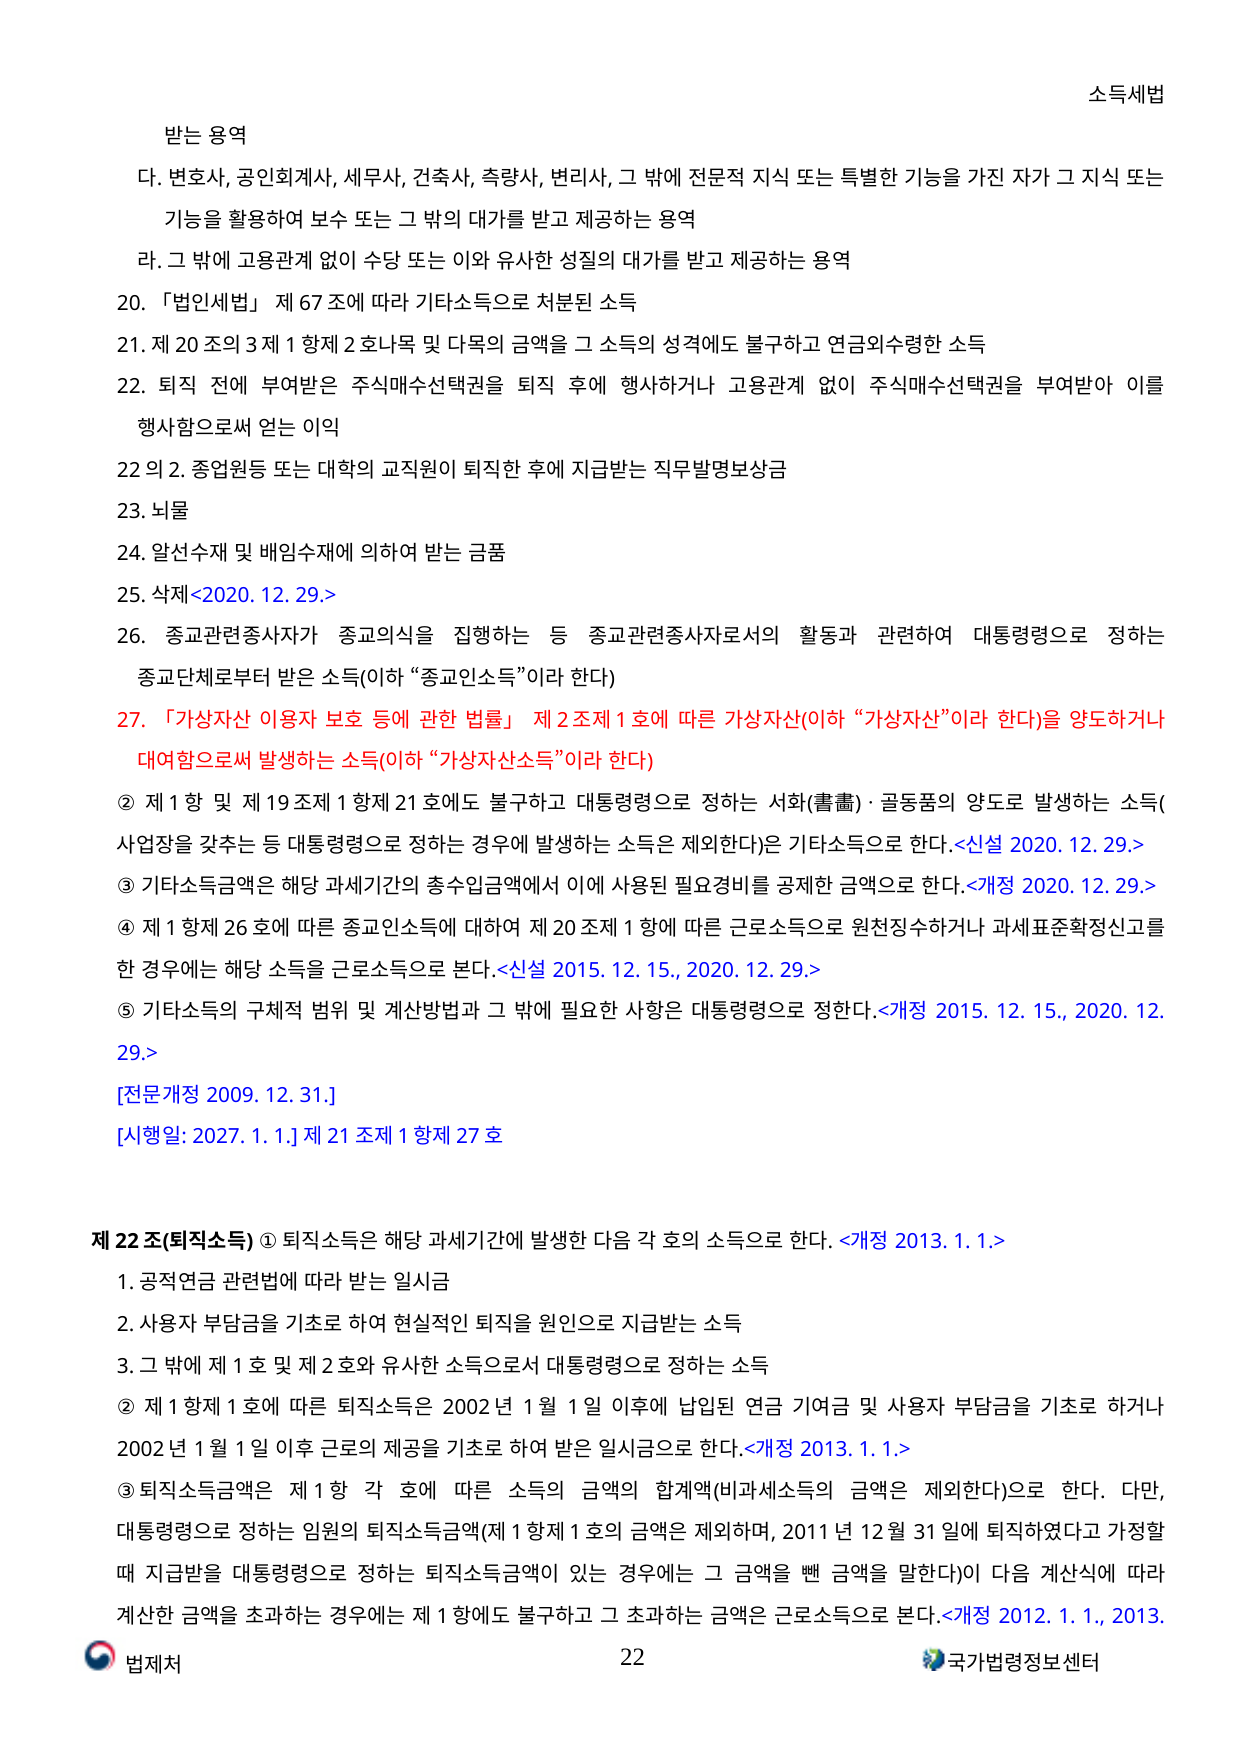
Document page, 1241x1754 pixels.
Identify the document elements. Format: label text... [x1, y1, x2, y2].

text 1. 공적연금 관련법에 따라 받는 일시금 [117, 1254, 1165, 1296]
text 3. 그 밖에 제1호 및 제2호와 유사한 소득으로서 대통령령으로 정하는 소득 [117, 1337, 1165, 1379]
text 26. 종교관련종사자가 종교의식을 집행하는 등 종교관련종사자로서의 활동과 관련하여 대통령령으로 정하는 종교단체로부터 받은 소득(이하 “종교인소득”이라 한다) [117, 608, 1165, 692]
picture [75, 1637, 126, 1673]
picture [892, 1637, 947, 1671]
text 라. 그 밖에 고용관계 없이 수당 또는 이와 유사한 성질의 대가를 받고 제공하는 용역 [137, 233, 1165, 275]
text 22의2. 종업원등 또는 대학의 교직원이 퇴직한 후에 지급받는 직무발명보상금 [117, 442, 1165, 483]
text ④ 제1항제26호에 따른 종교인소득에 대하여 제20조제1항에 따른 근로소득으로 원천징수하거나 과세표준확정신고를 한 경우에는 해당 소득을 근로소득으로 본다.<신설 2015. 12. 15., 2020. 12. 29.> [117, 900, 1165, 983]
text 27. 「가상자산 이용자 보호 등에 관한 법률」 제2조제1호에 따른 가상자산(이하 “가상자산”이라 한다)을 양도하거나 대여함으로써 발생하는 소득(이하 “가상자산소득”이라 한다) [117, 692, 1165, 775]
text ⑤ 기타소득의 구체적 범위 및 계산방법과 그 밖에 필요한 사항은 대통령령으로 정한다.<개정 2015. 12. 15., 2020. 12. 29.> [117, 983, 1165, 1067]
text 21. 제20조의3제1항제2호나목 및 다목의 금액을 그 소득의 성격에도 불구하고 연금외수령한 소득 [117, 317, 1165, 358]
text 23. 뇌물 [117, 483, 1165, 525]
text [시행일: 2027. 1. 1.] 제21조제1항제27호 [117, 1108, 1165, 1150]
text 25. 삭제<2020. 12. 29.> [117, 567, 1165, 608]
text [117, 1462, 1165, 1629]
text 다. 변호사, 공인회계사, 세무사, 건축사, 측량사, 변리사, 그 밖에 전문적 지식 또는 특별한 기능을 가진 자가 그 지식 또는 기능을 활용하여 보수 또는 그 밖의 대가를 받고 제공하는 용역 [137, 150, 1165, 233]
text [137, 108, 1165, 150]
text 24. 알선수재 및 배임수재에 의하여 받는 금품 [117, 525, 1165, 567]
text 제22조(퇴직소득) ① 퇴직소득은 해당 과세기간에 발생한 다음 각 호의 소득으로 한다. <개정 2013. 1. 1.> [92, 1212, 1165, 1254]
text 22. 퇴직 전에 부여받은 주식매수선택권을 퇴직 후에 행사하거나 고용관계 없이 주식매수선택권을 부여받아 이를 행사함으로써 얻는 이익 [117, 358, 1165, 442]
text 20. 「법인세법」 제67조에 따라 기타소득으로 처분된 소득 [117, 275, 1165, 317]
text ③ 기타소득금액은 해당 과세기간의 총수입금액에서 이에 사용된 필요경비를 공제한 금액으로 한다.<개정 2020. 12. 29.> [117, 858, 1165, 900]
text [전문개정 2009. 12. 31.] [117, 1067, 1165, 1108]
text ② 제1항 및 제19조제1항제21호에도 불구하고 대통령령으로 정하는 서화(書畵)ㆍ골동품의 양도로 발생하는 소득(사업장을 갖추는 등 대통령령으로 정하는 경우에 발생하는 소득은 제외한다)은 기타소득으로 한다.<신설 2020. 12. 29.> [117, 775, 1165, 858]
text 2. 사용자 부담금을 기초로 하여 현실적인 퇴직을 원인으로 지급받는 소득 [117, 1296, 1165, 1337]
text ② 제1항제1호에 따른 퇴직소득은 2002년 1월 1일 이후에 납입된 연금 기여금 및 사용자 부담금을 기초로 하거나 2002년 1월 1일 이후 근로의 제공을 기초로 하여 받은 일시금으로 한다.<개정 2013. 1. 1.> [117, 1379, 1165, 1462]
